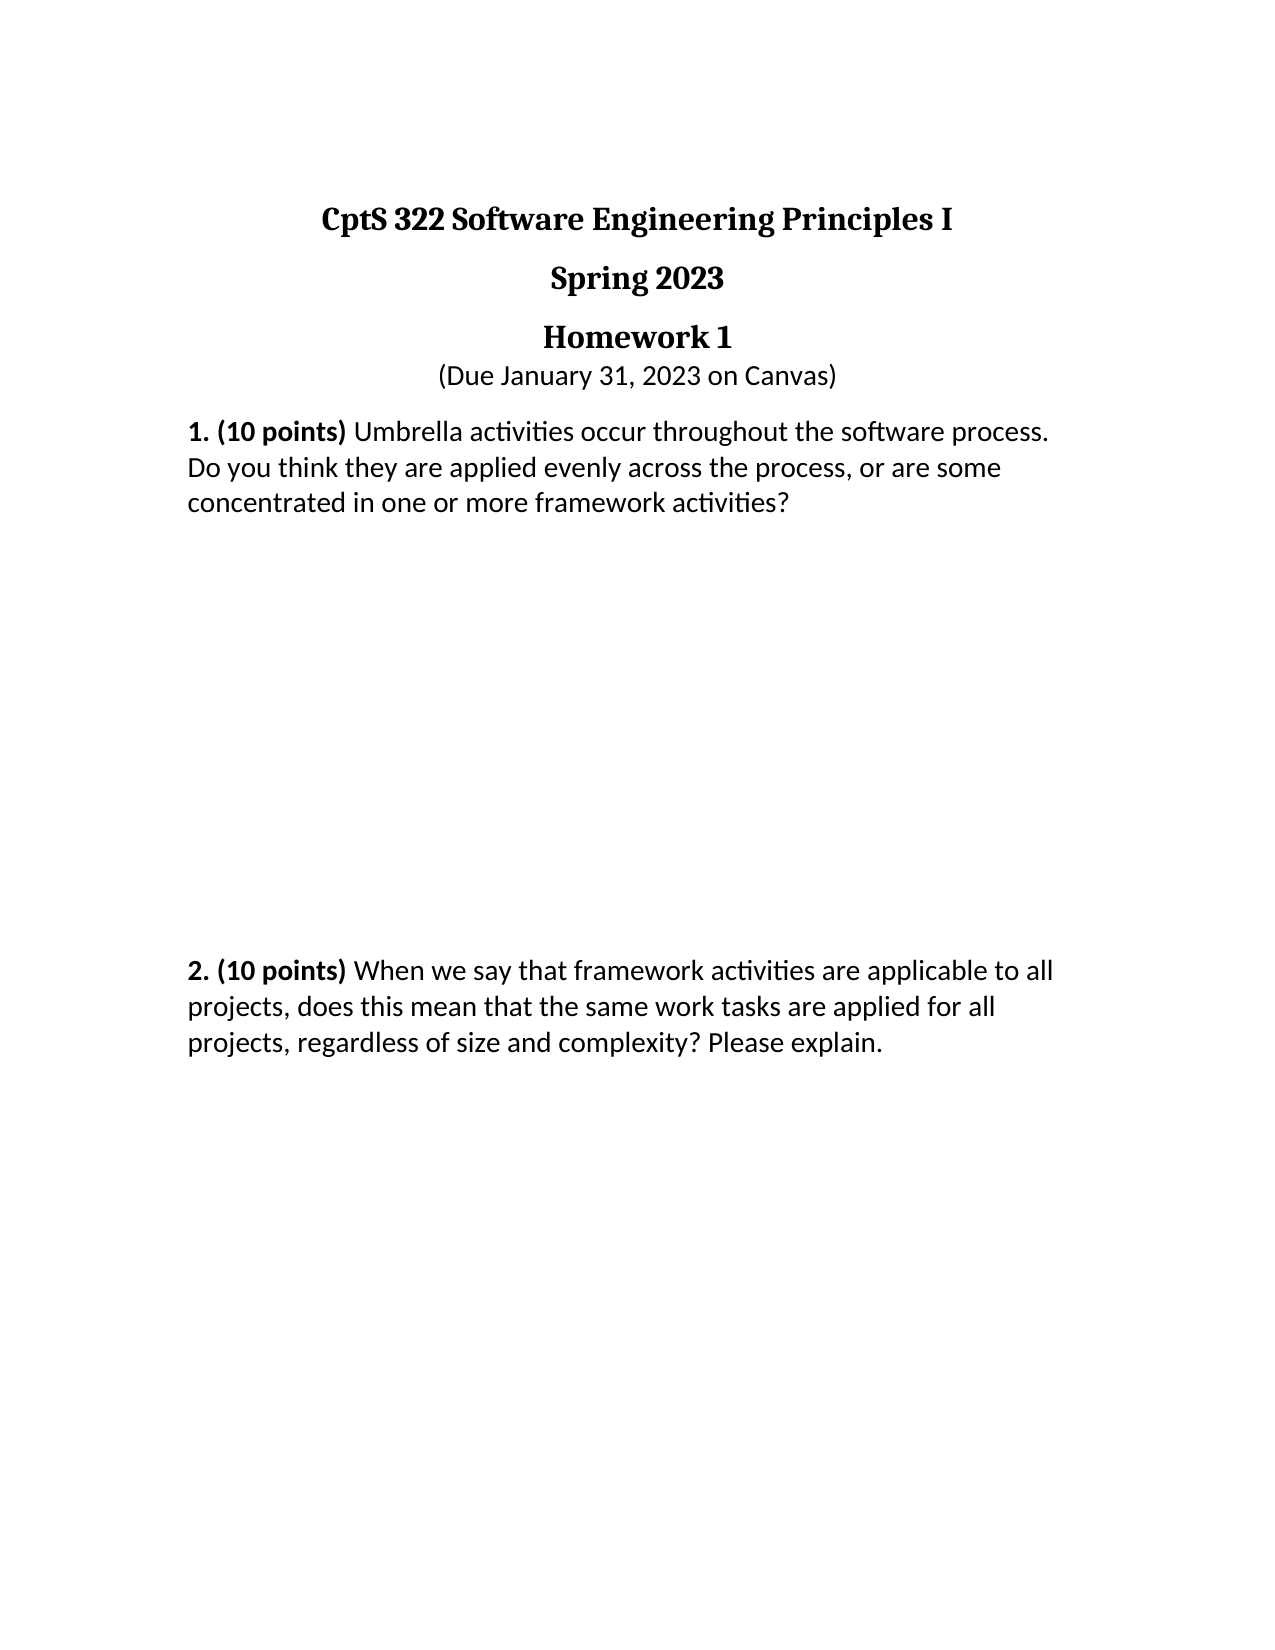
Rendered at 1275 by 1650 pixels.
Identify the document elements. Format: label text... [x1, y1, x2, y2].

text (Due January 31, 2023 on Canvas) [187, 357, 1087, 392]
subtitle CptS 322 Software Engineering Principles I [187, 200, 1087, 238]
text 1. (10 points) Umbrella activities occur throughout the software process. Do you think they are applied evenly across the process, or are some concentrated in one or more framework activities? [187, 413, 1087, 520]
text 2. (10 points) When we say that framework activities are applicable to all projects, does this mean that the same work tasks are applied for all projects, regardless of size and complexity? Please explain. [187, 952, 1087, 1059]
subtitle Spring 2023 [187, 259, 1087, 297]
subtitle Homework 1 [187, 318, 1087, 357]
